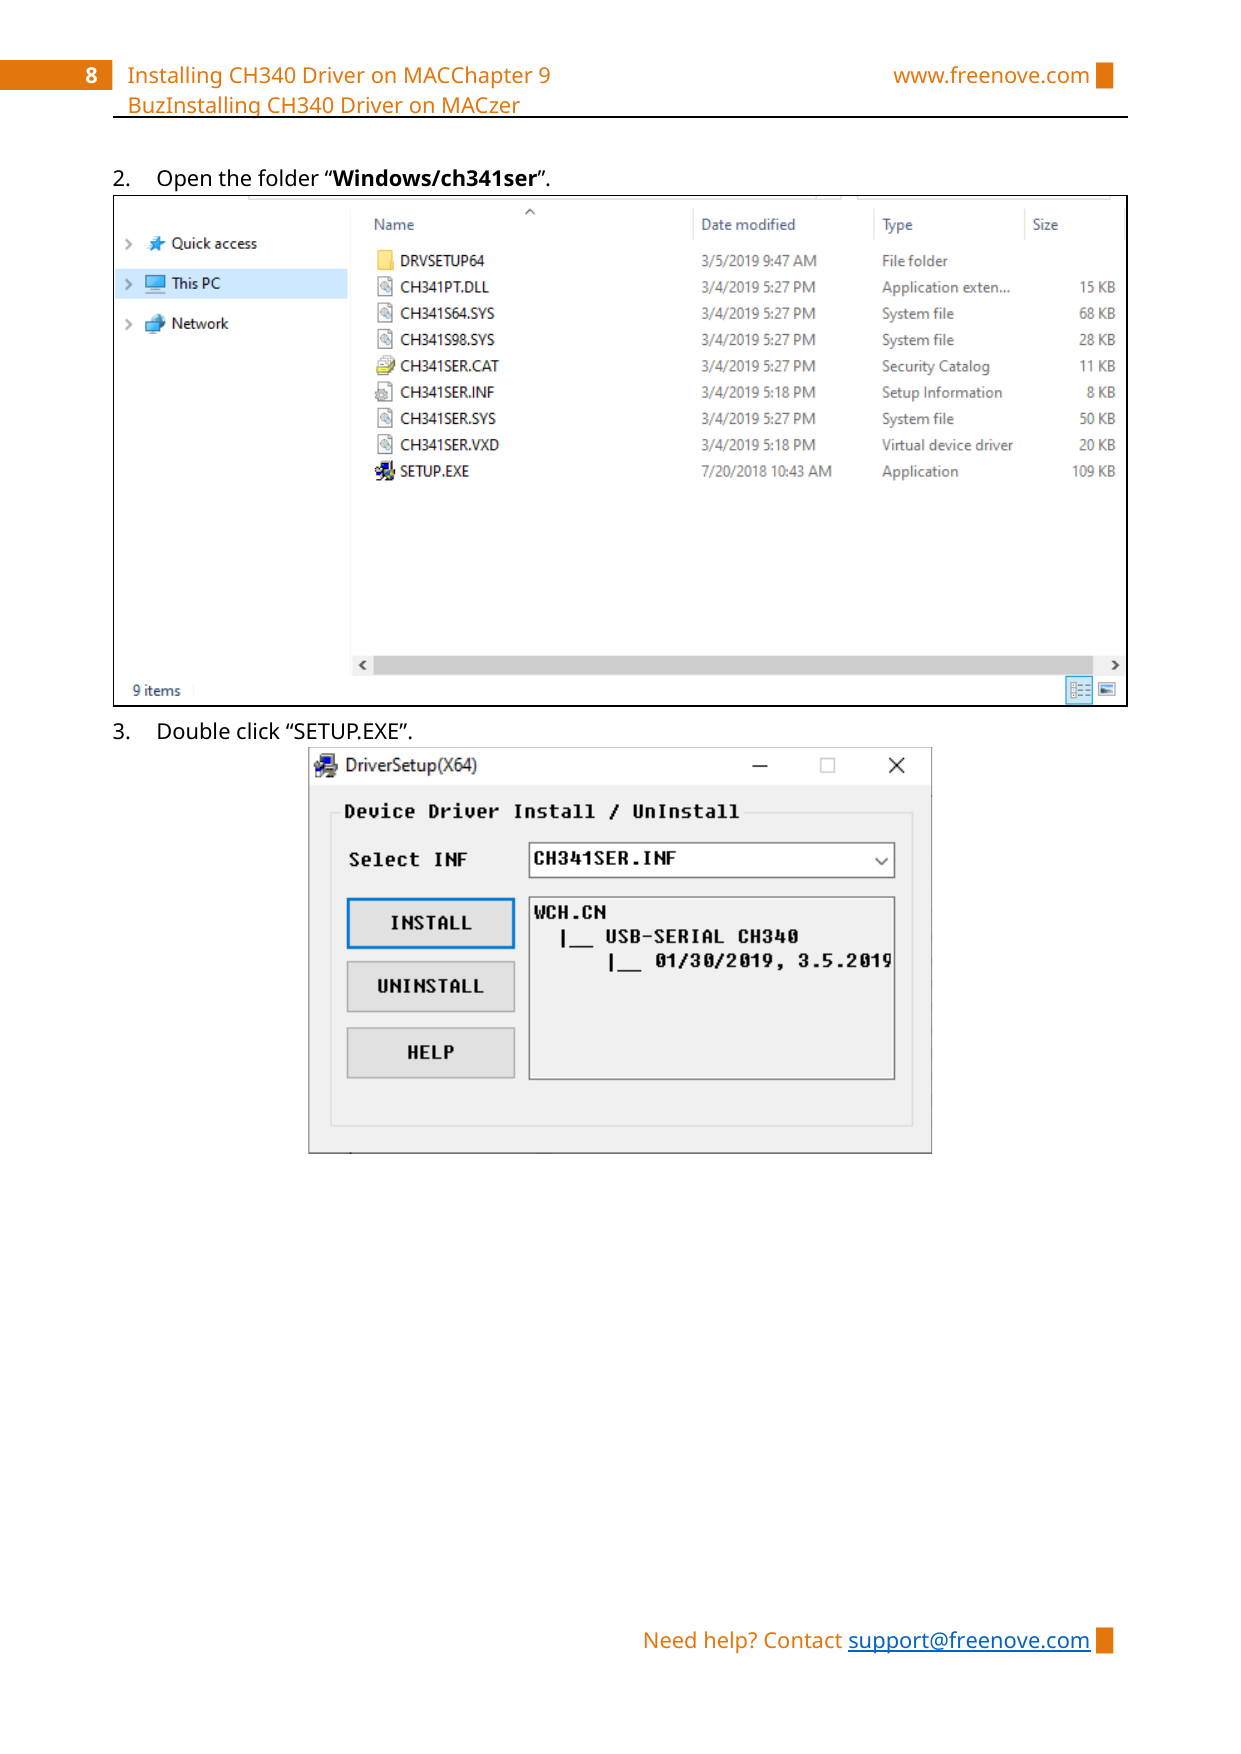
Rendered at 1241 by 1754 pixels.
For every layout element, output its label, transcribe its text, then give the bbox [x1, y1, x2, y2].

picture [308, 747, 933, 1154]
list Open the folder “Windows/ch341ser”. [112, 162, 1128, 194]
list Double click “SETUP.EXE”. [112, 714, 1128, 747]
picture [114, 196, 1126, 705]
